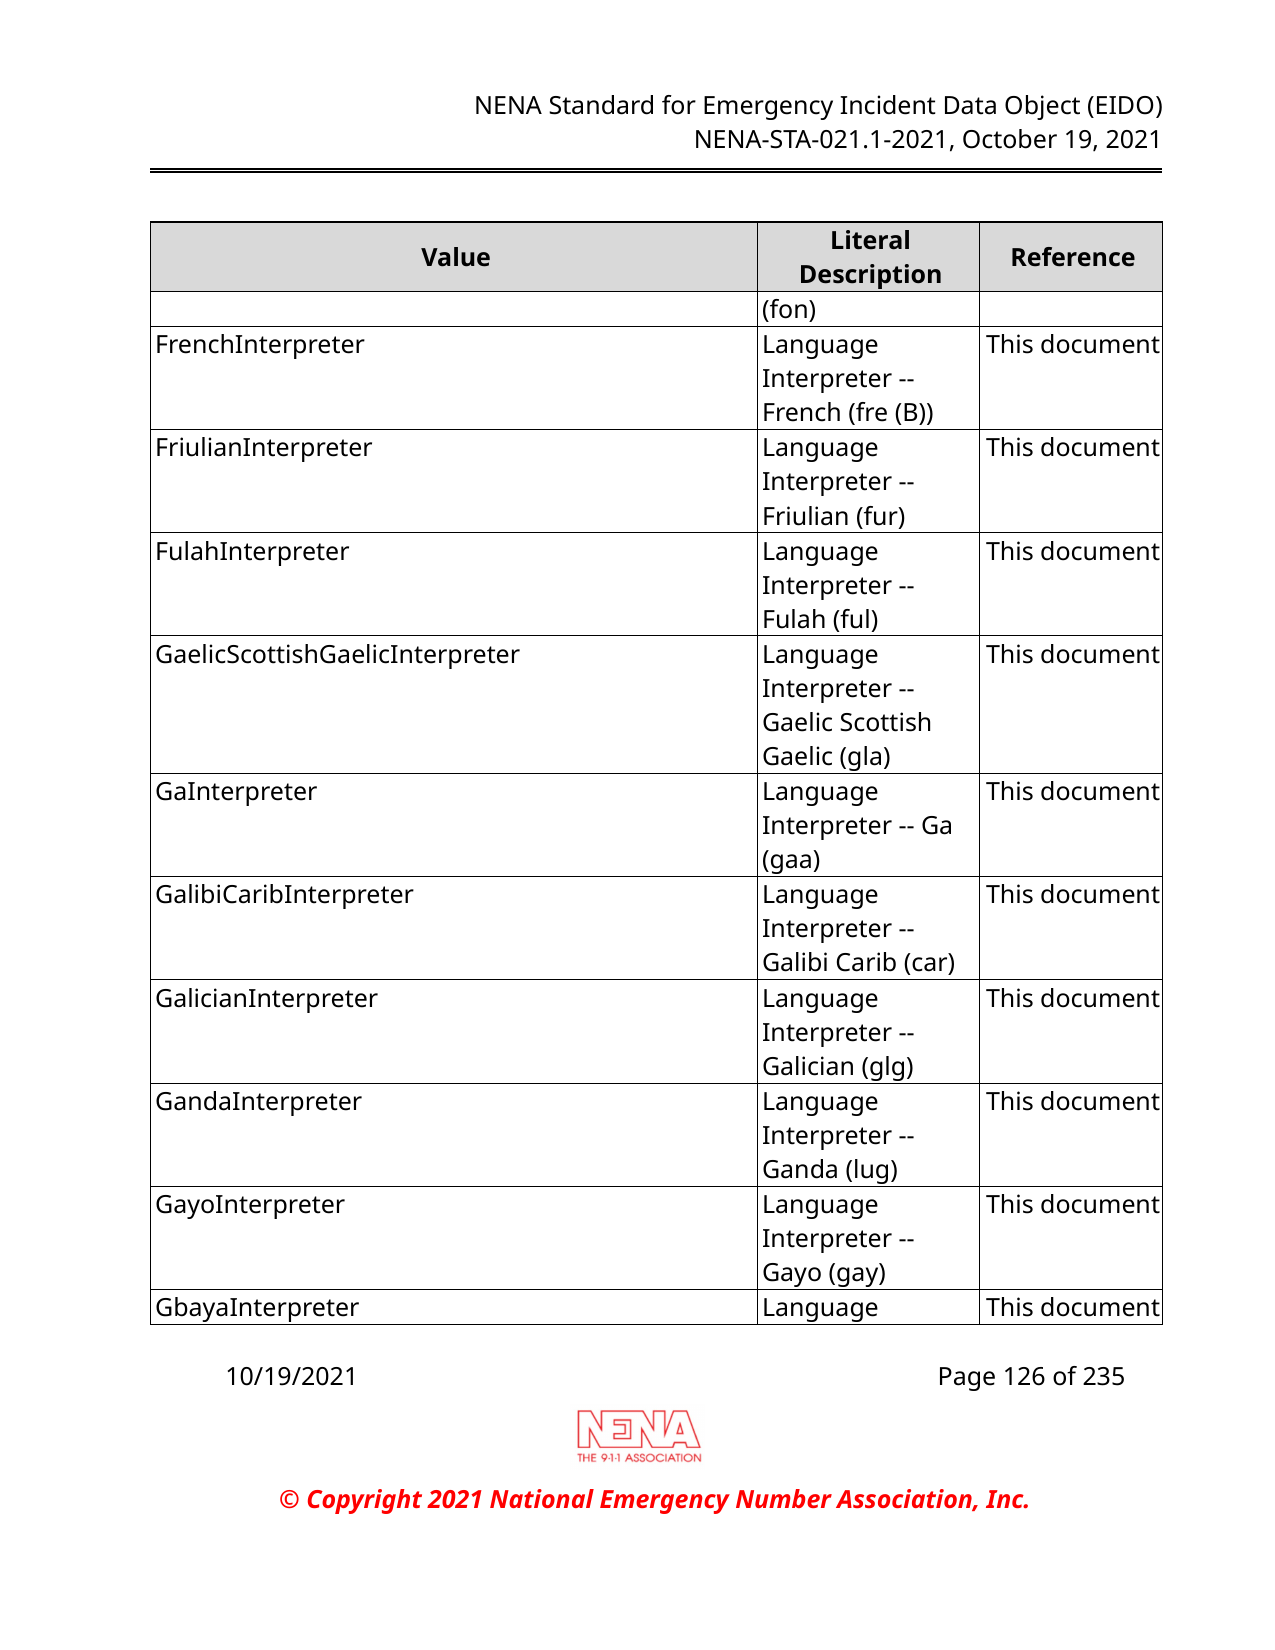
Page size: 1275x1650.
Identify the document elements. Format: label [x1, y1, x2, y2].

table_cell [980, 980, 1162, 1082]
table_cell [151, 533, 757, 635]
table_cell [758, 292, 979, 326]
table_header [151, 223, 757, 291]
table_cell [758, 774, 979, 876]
picture [569, 1404, 706, 1470]
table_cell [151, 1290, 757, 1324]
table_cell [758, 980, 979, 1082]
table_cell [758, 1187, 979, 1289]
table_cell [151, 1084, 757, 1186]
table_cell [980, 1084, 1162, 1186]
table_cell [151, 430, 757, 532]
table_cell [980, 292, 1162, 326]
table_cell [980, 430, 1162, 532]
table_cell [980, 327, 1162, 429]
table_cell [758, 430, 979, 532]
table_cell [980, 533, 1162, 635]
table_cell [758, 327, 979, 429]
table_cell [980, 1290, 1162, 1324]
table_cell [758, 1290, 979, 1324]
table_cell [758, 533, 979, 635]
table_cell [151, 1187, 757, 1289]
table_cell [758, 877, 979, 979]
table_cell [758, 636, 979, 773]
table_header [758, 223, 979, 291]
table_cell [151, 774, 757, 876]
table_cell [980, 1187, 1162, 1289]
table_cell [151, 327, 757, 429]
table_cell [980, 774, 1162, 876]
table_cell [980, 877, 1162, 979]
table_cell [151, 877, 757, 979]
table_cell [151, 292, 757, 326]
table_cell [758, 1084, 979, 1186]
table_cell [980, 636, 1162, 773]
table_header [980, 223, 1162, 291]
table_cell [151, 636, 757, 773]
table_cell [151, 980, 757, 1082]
